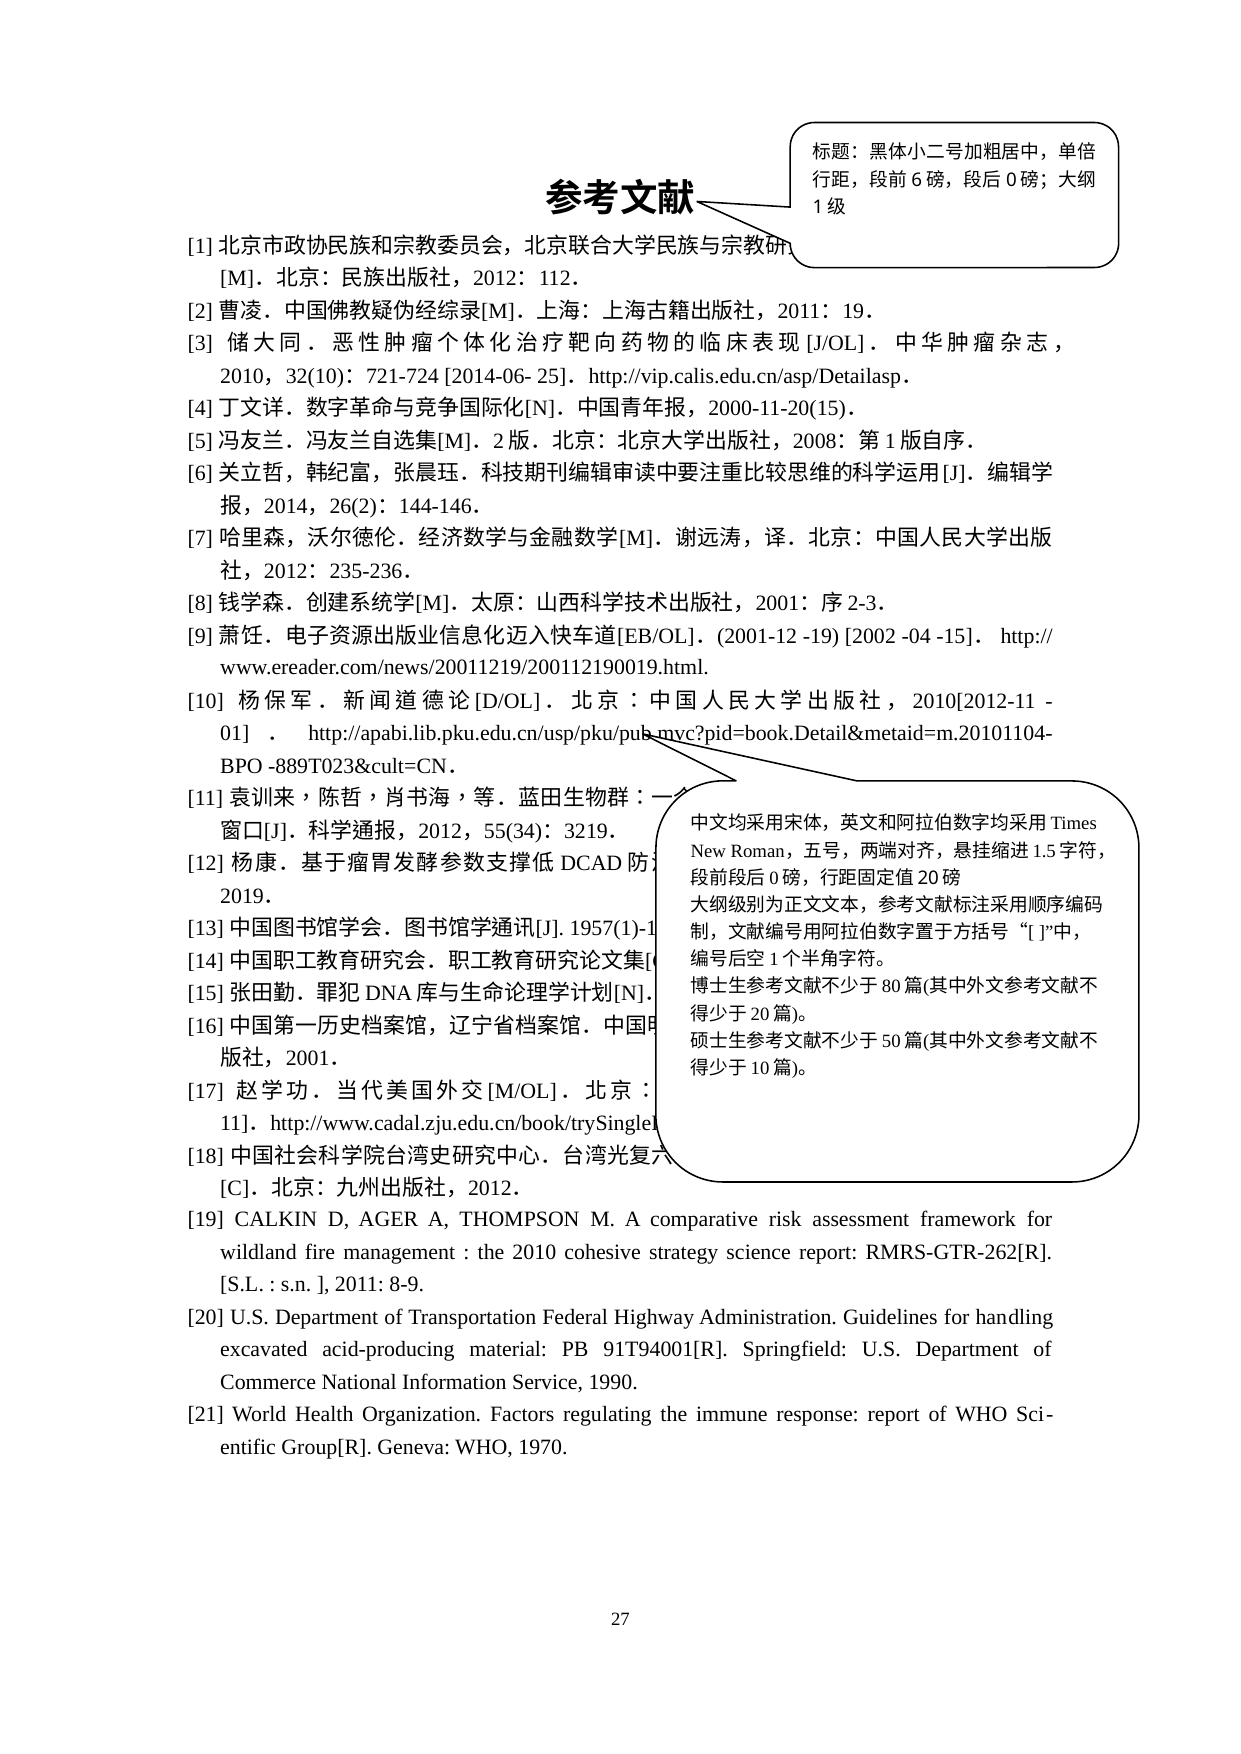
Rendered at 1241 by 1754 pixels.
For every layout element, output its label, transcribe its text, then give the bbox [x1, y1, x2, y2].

text [15] 张田勤．罪犯DNA库与生命论理学计划[N]．大众科技报，2000-11-12(7)． [187, 975, 655, 1007]
text 参考文献 [187, 162, 789, 227]
text [20] U.S. Department of Transportation Federal Highway Administration. Guidelines for handling excavated acid-producing material: PB 91T94001[R]. Springfield: U.S. Department of Commerce National Information Service, 1990. [187, 1300, 1053, 1397]
text [12] 杨康．基于瘤胃发酵参数支撑低DCAD防治羊低血钙的研究[D]．贵阳：贵州大学，2019． [187, 845, 655, 910]
text [18] 中国社会科学院台湾史研究中心．台湾光复六十五周年暨抗战史实学术研讨会论文集[C]．北京：九州出版社，2012． [187, 1137, 1053, 1202]
text [19] CALKIN D, AGER A, THOMPSON M. A comparative risk assessment framework for wildland fire management : the 2010 cohesive strategy science report: RMRS-GTR-262[R]. [S.L. : s.n. ], 2011: 8-9. [187, 1202, 1053, 1300]
text [13] 中国图书馆学会．图书馆学通讯[J]. 1957(1)-1990(4)．北京：北京图书馆，1957-1990． [187, 910, 655, 942]
text [10] 杨保军．新闻道德论[D/OL]．北京：中国人民大学出版社，2010[2012-11 -01]．http://apabi.lib.pku.edu.cn/usp/pku/pub.mvc?pid=book.Detail&metaid=m.20101104-BPO -889T023&cult=CN． [187, 682, 1053, 780]
text [21] World Health Organization. Factors regulating the immune response: report of WHO Scientific Group[R]. Geneva: WHO, 1970. [187, 1397, 1053, 1462]
text [6] 关立哲，韩纪富，张晨珏．科技期刊编辑审读中要注重比较思维的科学运用[J]．编辑学报，2014，26(2)：144-146． [187, 455, 1053, 520]
text [14] 中国职工教育研究会．职工教育研究论文集[G]．北京：人民教育出版社，1985． [187, 942, 655, 975]
text [11] 袁训来，陈哲，肖书海，等．蓝田生物群：一个认识多细胞生物起源和早期演化的新窗口[J]．科学通报，2012，55(34)：3219． [187, 780, 711, 845]
text [9] 萧饪．电子资源出版业信息化迈入快车道[EB/OL]．(2001-12 -19) [2002 -04 -15]． http:// www.ereader.com/news/20011219/200112190019.html. [187, 617, 1053, 682]
text [8] 钱学森．创建系统学[M]．太原：山西科学技术出版社，2001：序2-3． [187, 585, 1053, 617]
text [7] 哈里森，沃尔徳伦．经济数学与金融数学[M]．谢远涛，译．北京：中国人民大学出版社，2012：235-236． [187, 520, 1053, 585]
text [17] 赵学功．当代美国外交[M/OL]．北京：社会科学文献出版社，2001[2014-06 -11]．http://www.cadal.zju.edu.cn/book/trySinglePage/33023884/l． [187, 1072, 658, 1137]
text [4] 丁文详．数字革命与竞争国际化[N]．中国青年报，2000-11-20(15)． [187, 390, 1053, 422]
text [2] 曹凌．中国佛教疑伪经综录[M]．上海：上海古籍出版社，2011：19． [187, 292, 1053, 325]
text [3] 储大同．恶性肿瘤个体化治疗靶向药物的临床表现[J/OL]．中华肿瘤杂志，2010，32(10)：721-724 [2014-06- 25]．http://vip.calis.edu.cn/asp/Detailasp． [187, 325, 1053, 390]
text [16] 中国第一历史档案馆，辽宁省档案馆．中国明朝档案总汇[A]．桂林：广西师范大学出版社，2001． [187, 1007, 655, 1072]
text [1] 北京市政协民族和宗教委员会，北京联合大学民族与宗教研究所．历代王朝与民族宗教[M]．北京：民族出版社，2012：112． [187, 227, 1053, 292]
text [5] 冯友兰．冯友兰自选集[M]．2版．北京：北京大学出版社，2008：第1版自序． [187, 422, 1053, 455]
